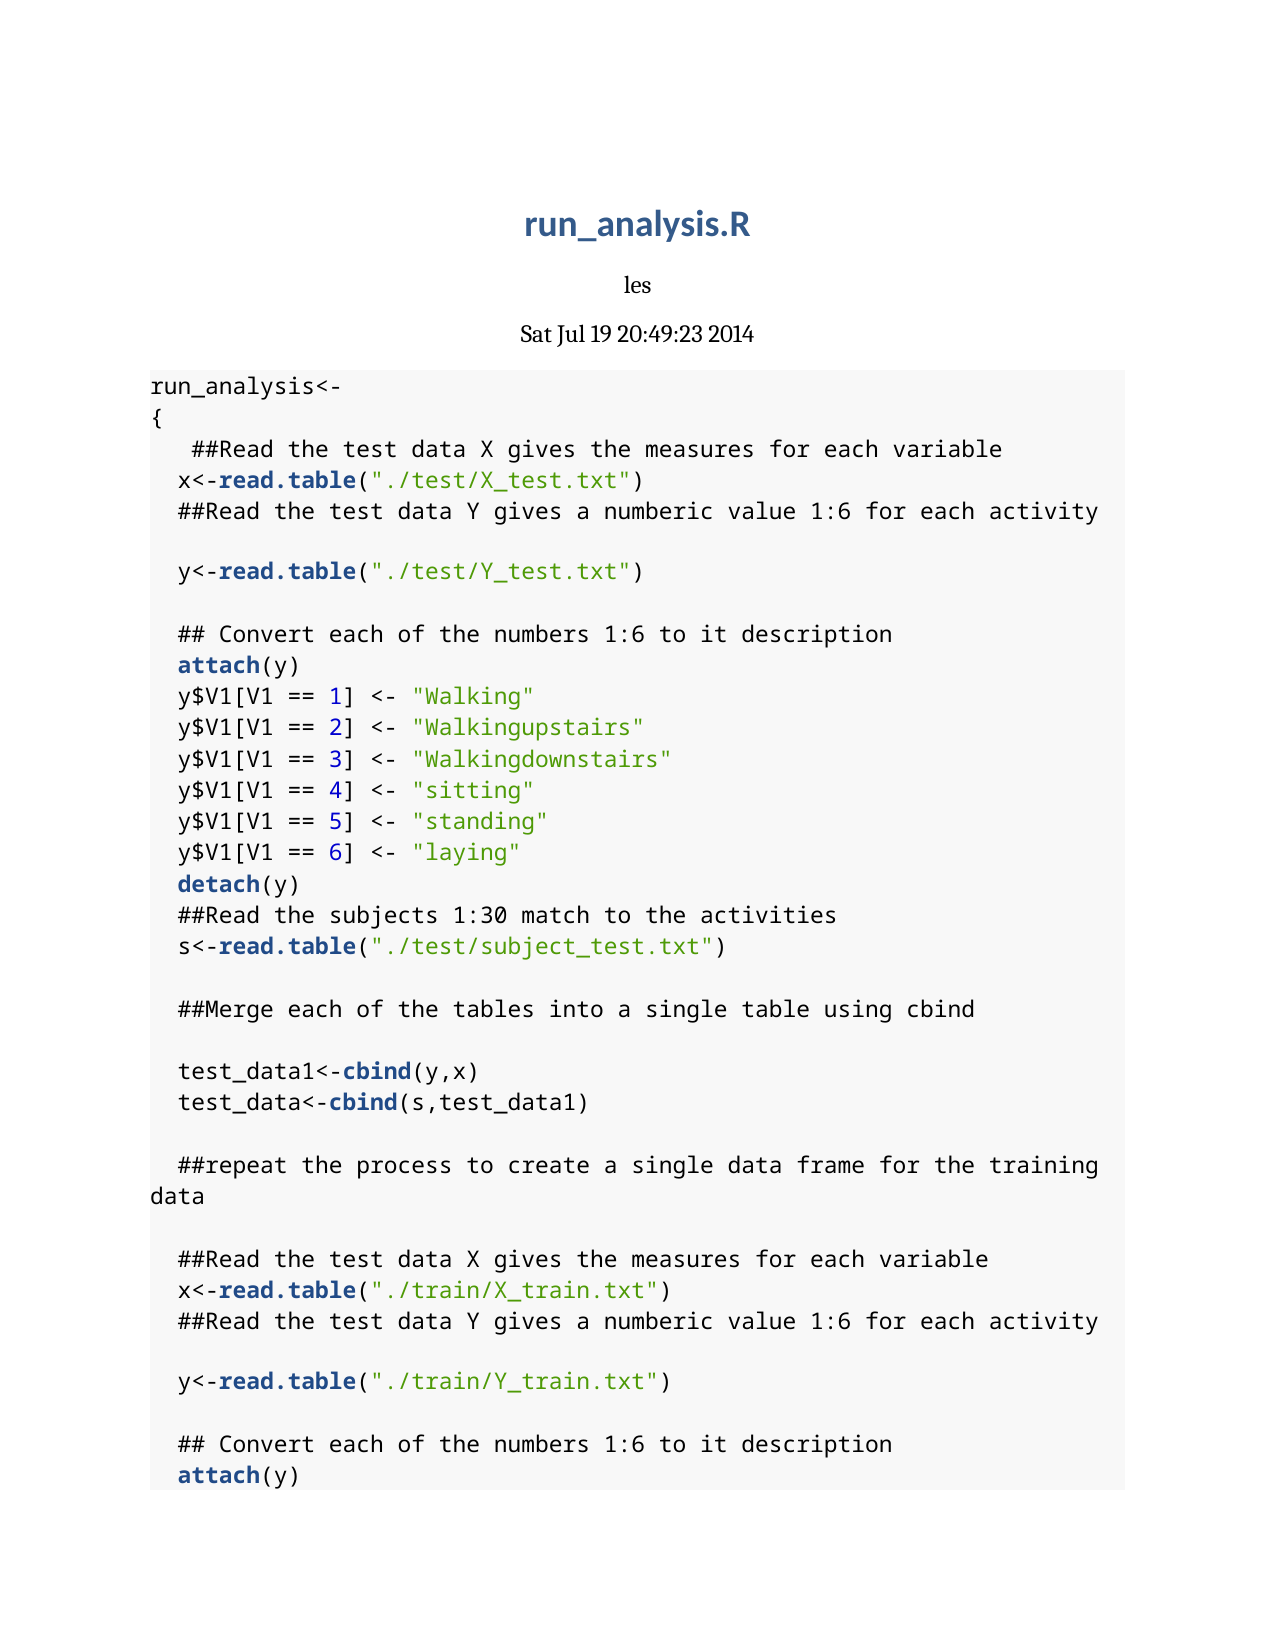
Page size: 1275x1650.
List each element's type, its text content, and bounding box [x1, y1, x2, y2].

title run_analysis.R [150, 200, 1125, 246]
text Sat Jul 19 20:49:23 2014 [150, 320, 1125, 349]
text les [150, 271, 1125, 299]
